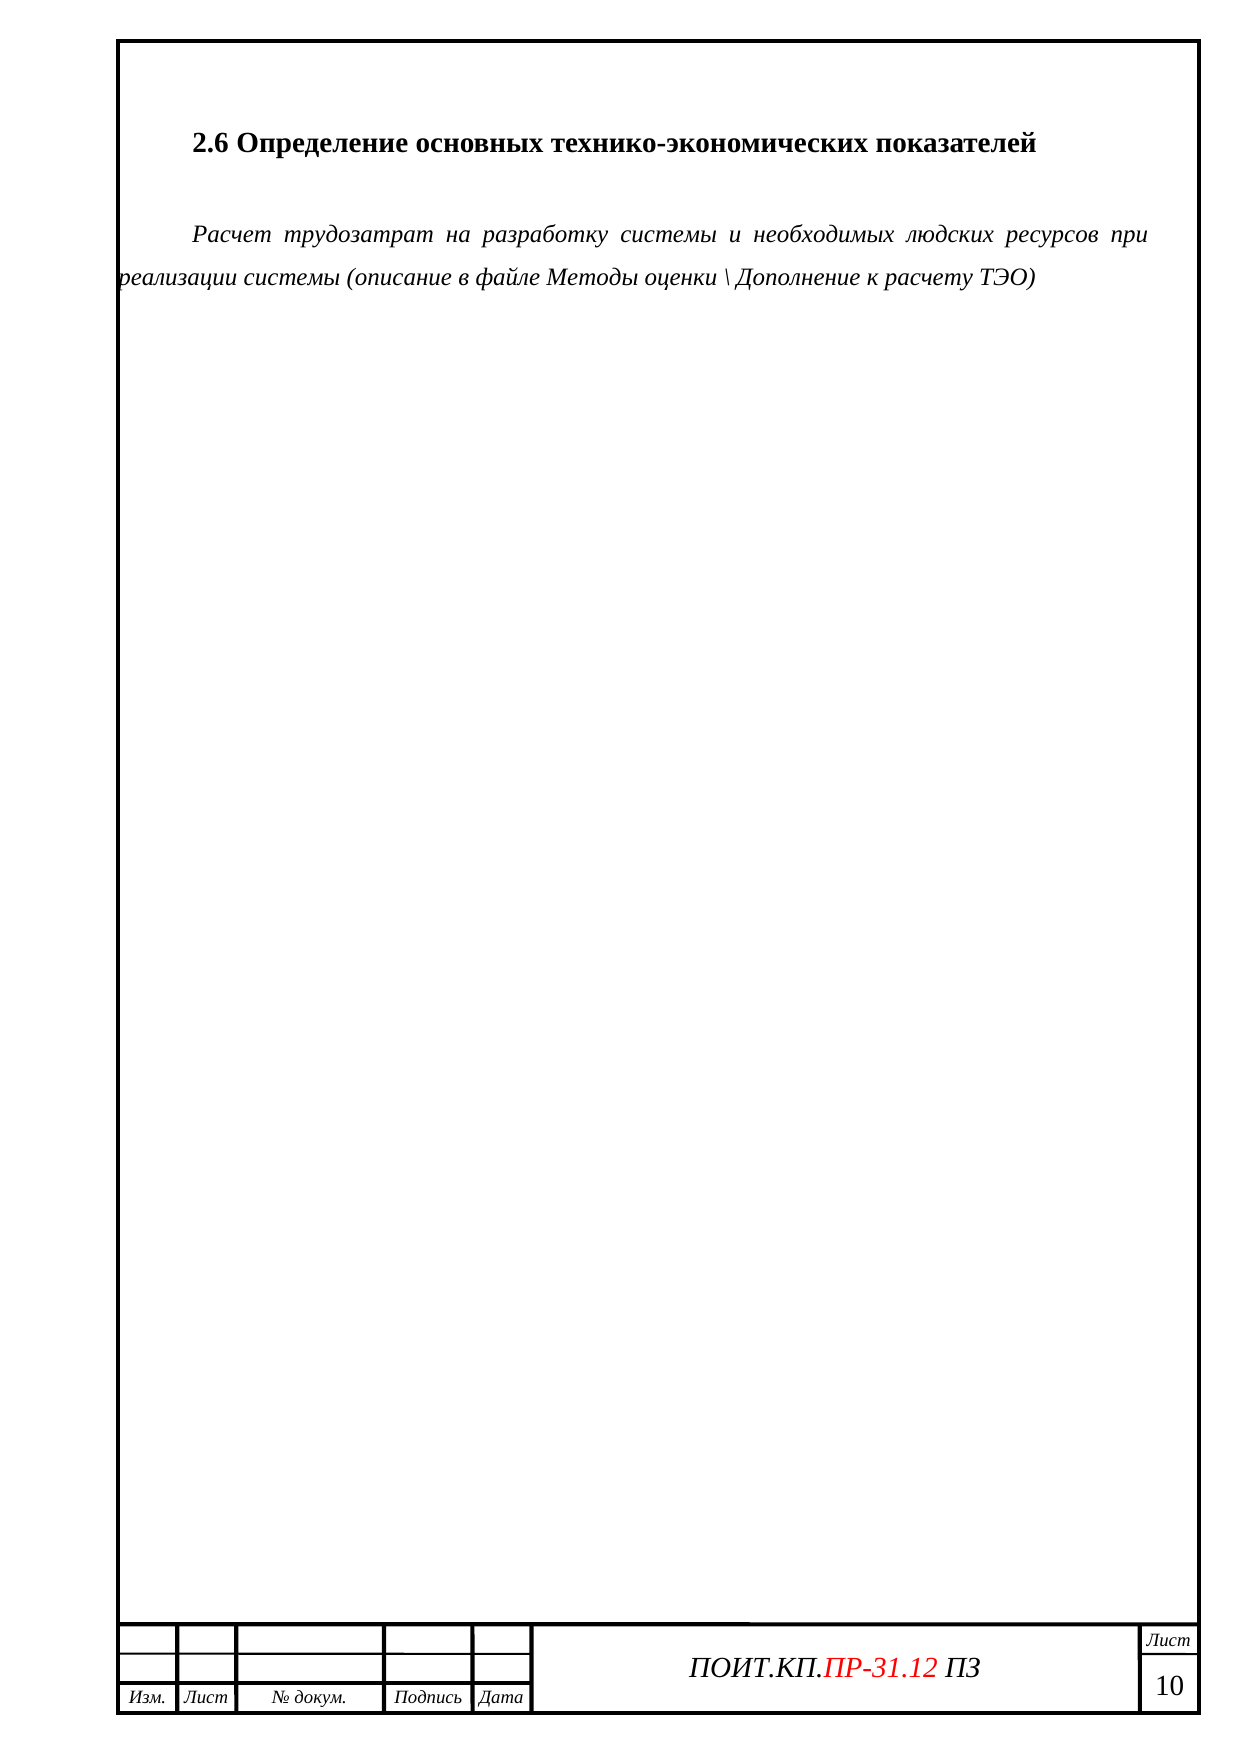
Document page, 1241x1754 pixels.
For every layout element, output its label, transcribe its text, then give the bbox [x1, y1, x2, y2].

list Расчет трудозатрат на разработку системы и необходимых людских ресурсов при реализации системы (описание в файле Методы оценки \ Дополнение к расчету ТЭО) [118, 219, 1152, 291]
subtitle Определение основных технико-экономических показателей [118, 125, 1152, 159]
